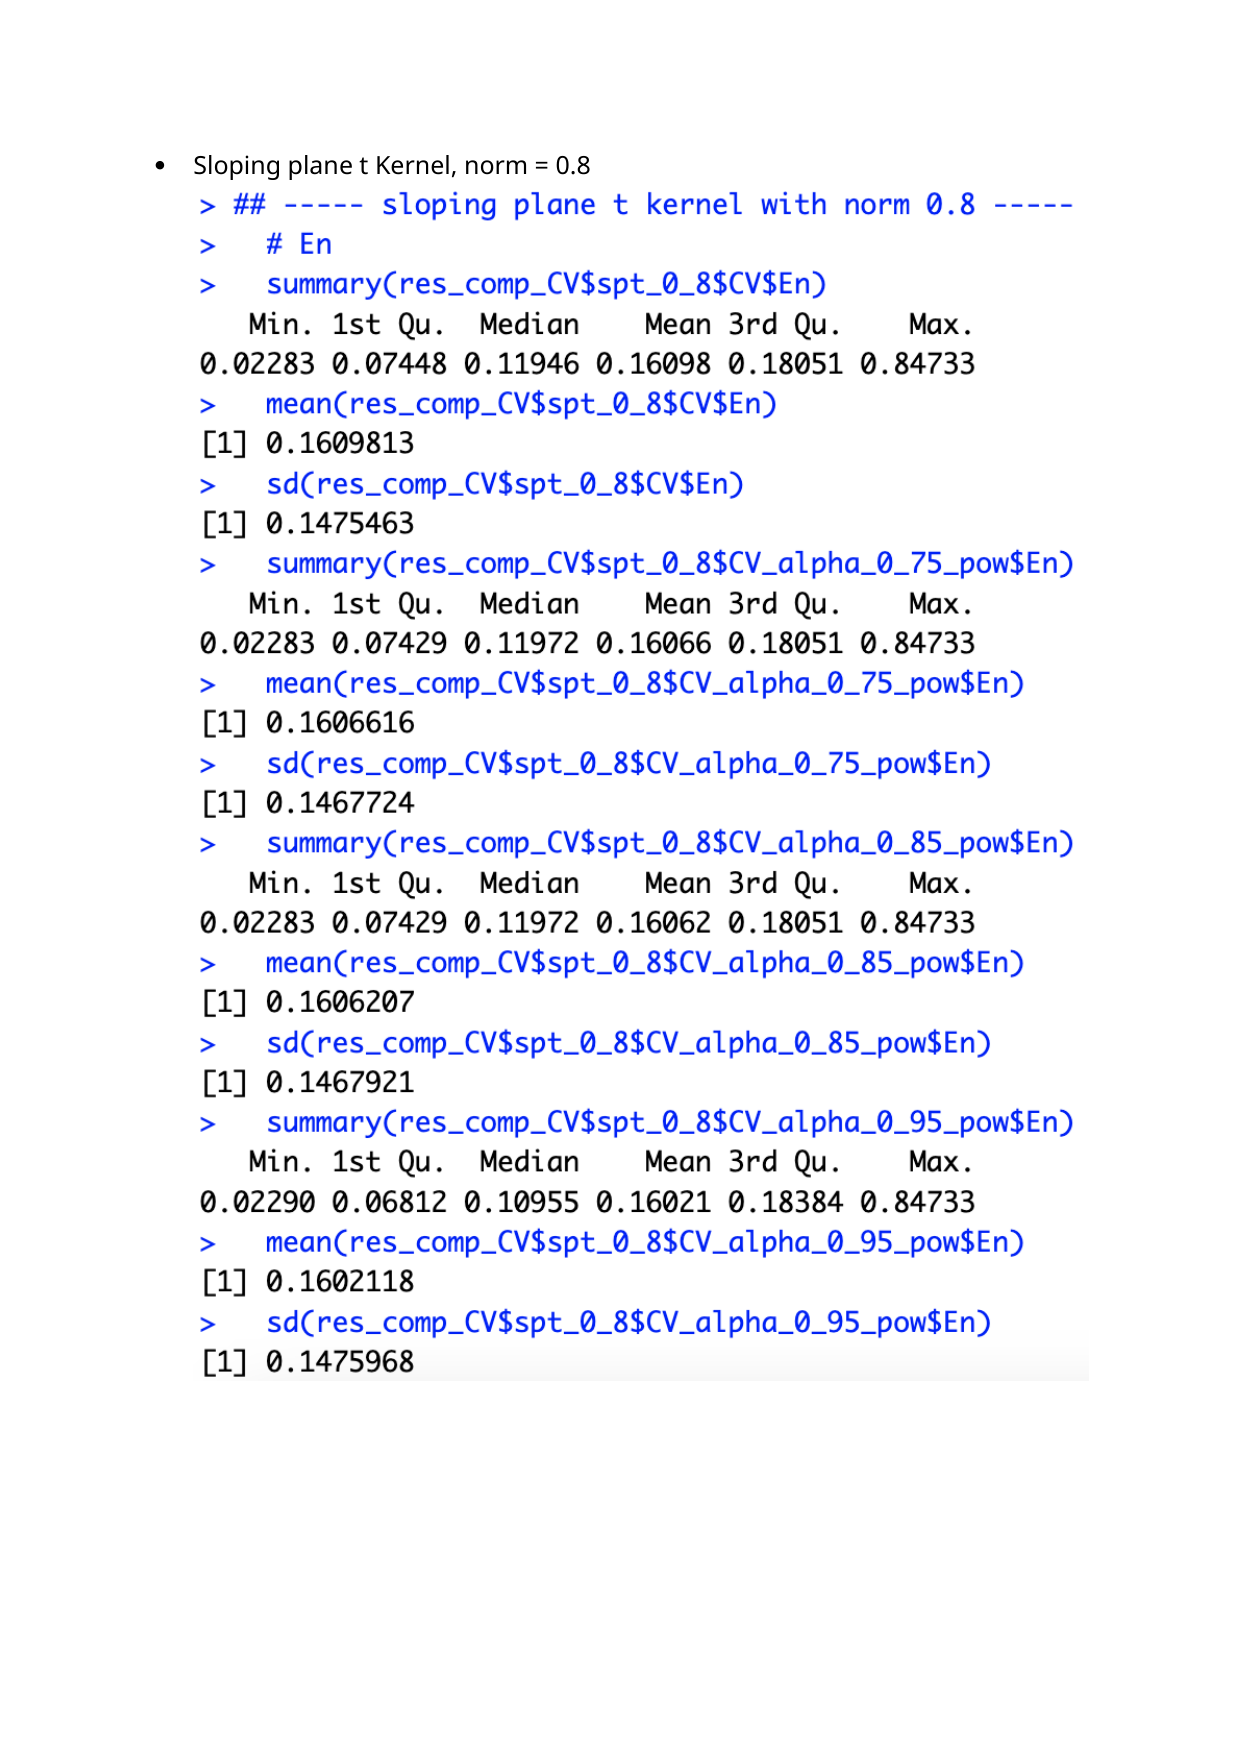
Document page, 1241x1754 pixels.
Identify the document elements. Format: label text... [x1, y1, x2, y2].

picture [193, 186, 1089, 1381]
